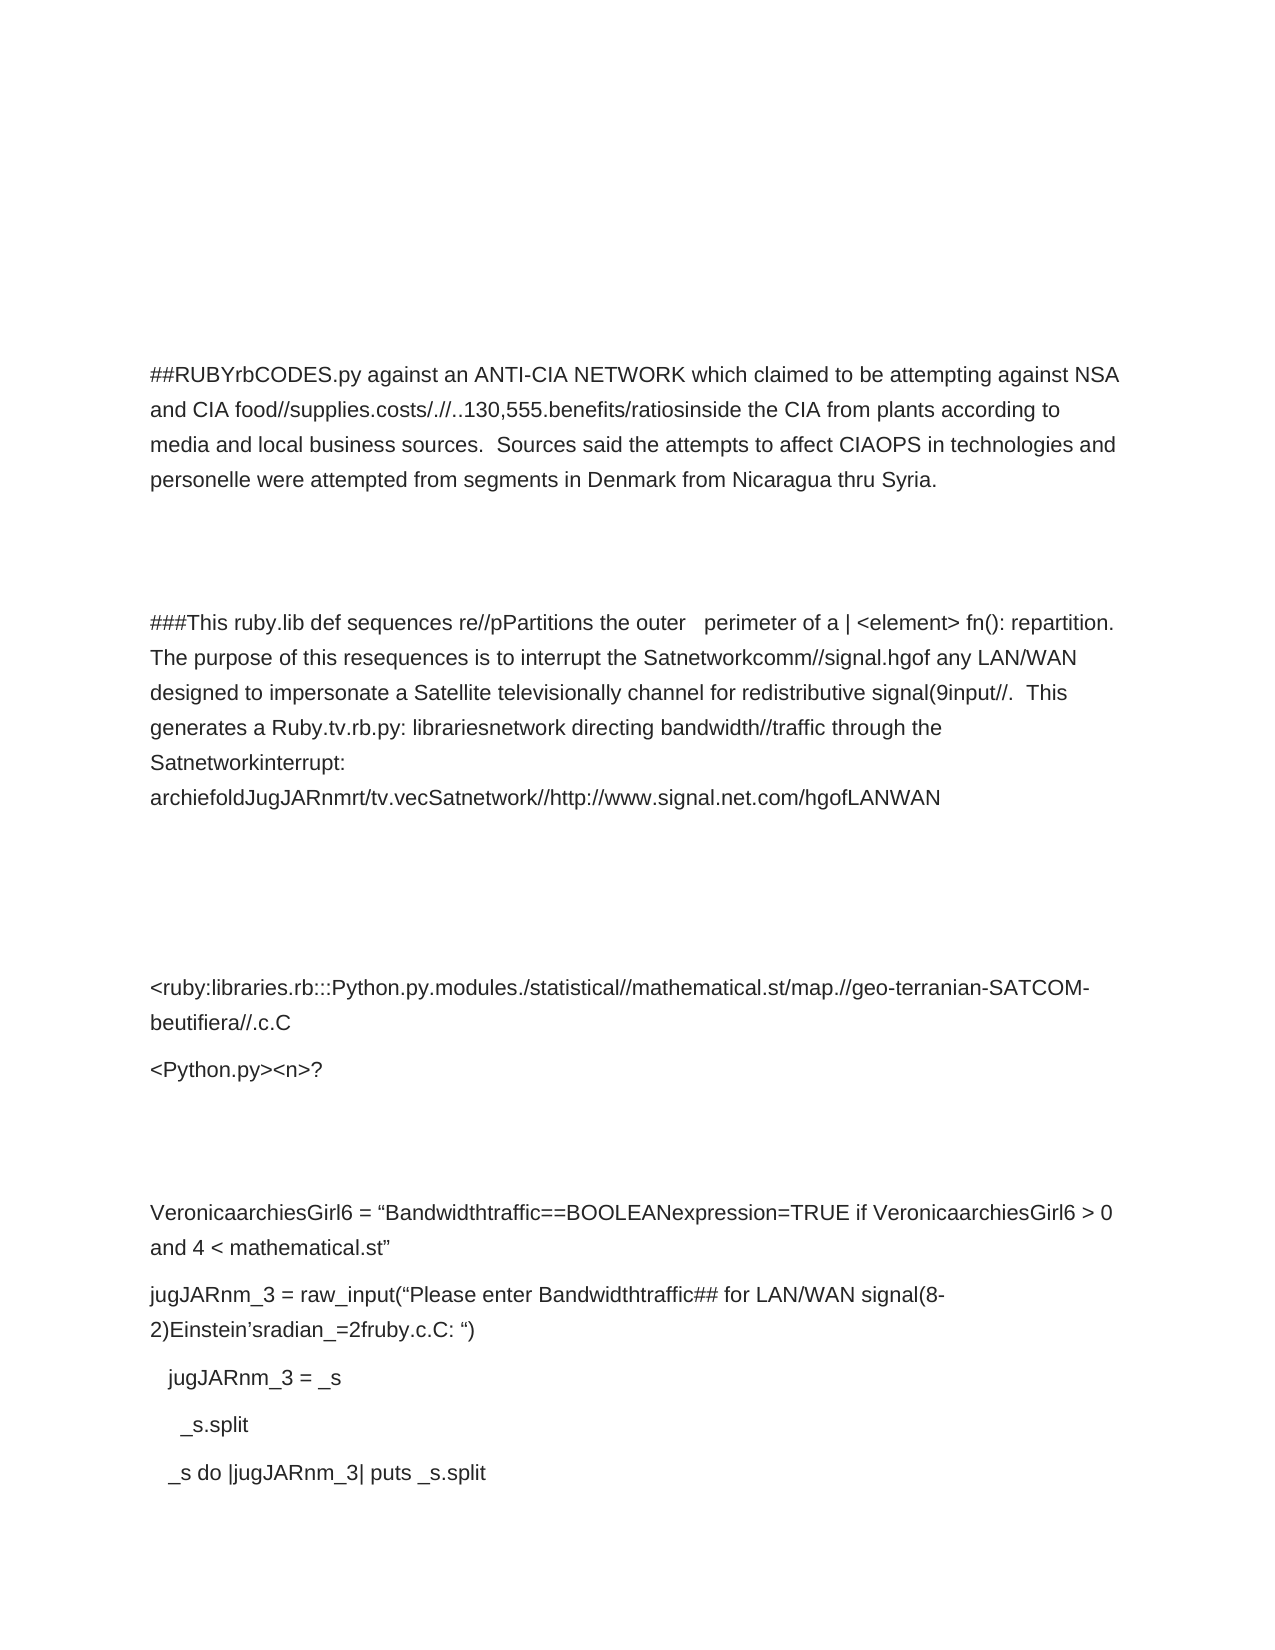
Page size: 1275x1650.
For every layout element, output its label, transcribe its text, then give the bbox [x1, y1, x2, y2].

text <ruby:libraries.rb:::Python.py.modules./statistical//mathematical.st/map.//geo-terranian-SATCOM-beutifiera//.c.C [150, 965, 1125, 1035]
text _s.split [150, 1402, 1125, 1437]
text VeronicaarchiesGirl6 = “Bandwidthtraffic==BOOLEANexpression=TRUE if VeronicaarchiesGirl6 > 0 and 4 < mathematical.st” [150, 1190, 1125, 1260]
text jugJARnm_3 = _s [150, 1355, 1125, 1390]
text ###This ruby.lib def sequences re//pPartitions the outer perimeter of a | <element> fn(): repartition. The purpose of this resequences is to interrupt the Satnetworkcomm//signal.hgof any LAN/WAN designed to impersonate a Satellite televisionally channel for redistributive signal(9input//. This generates a Ruby.tv.rb.py: librariesnetwork directing bandwidth//traffic through the Satnetworkinterrupt: archiefoldJugJARnmrt/tv.vecSatnetwork//http://www.signal.net.com/hgofLANWAN [150, 600, 1125, 810]
text jugJARnm_3 = raw_input(“Please enter Bandwidthtraffic## for LAN/WAN signal(8-2)Einstein’sradian_=2fruby.c.C: “) [150, 1272, 1125, 1342]
text ##RUBYrbCODES.py against an ANTI-CIA NETWORK which claimed to be attempting against NSA and CIA food//supplies.costs/.//..130,555.benefits/ratiosinside the CIA from plants according to media and local business sources. Sources said the attempts to affect CIAOPS in technologies and personelle were attempted from segments in Denmark from Nicaragua thru Syria. [150, 352, 1125, 492]
text <Python.py><n>? [150, 1047, 1125, 1082]
text _s do |jugJARnm_3| puts _s.split [150, 1450, 1125, 1485]
